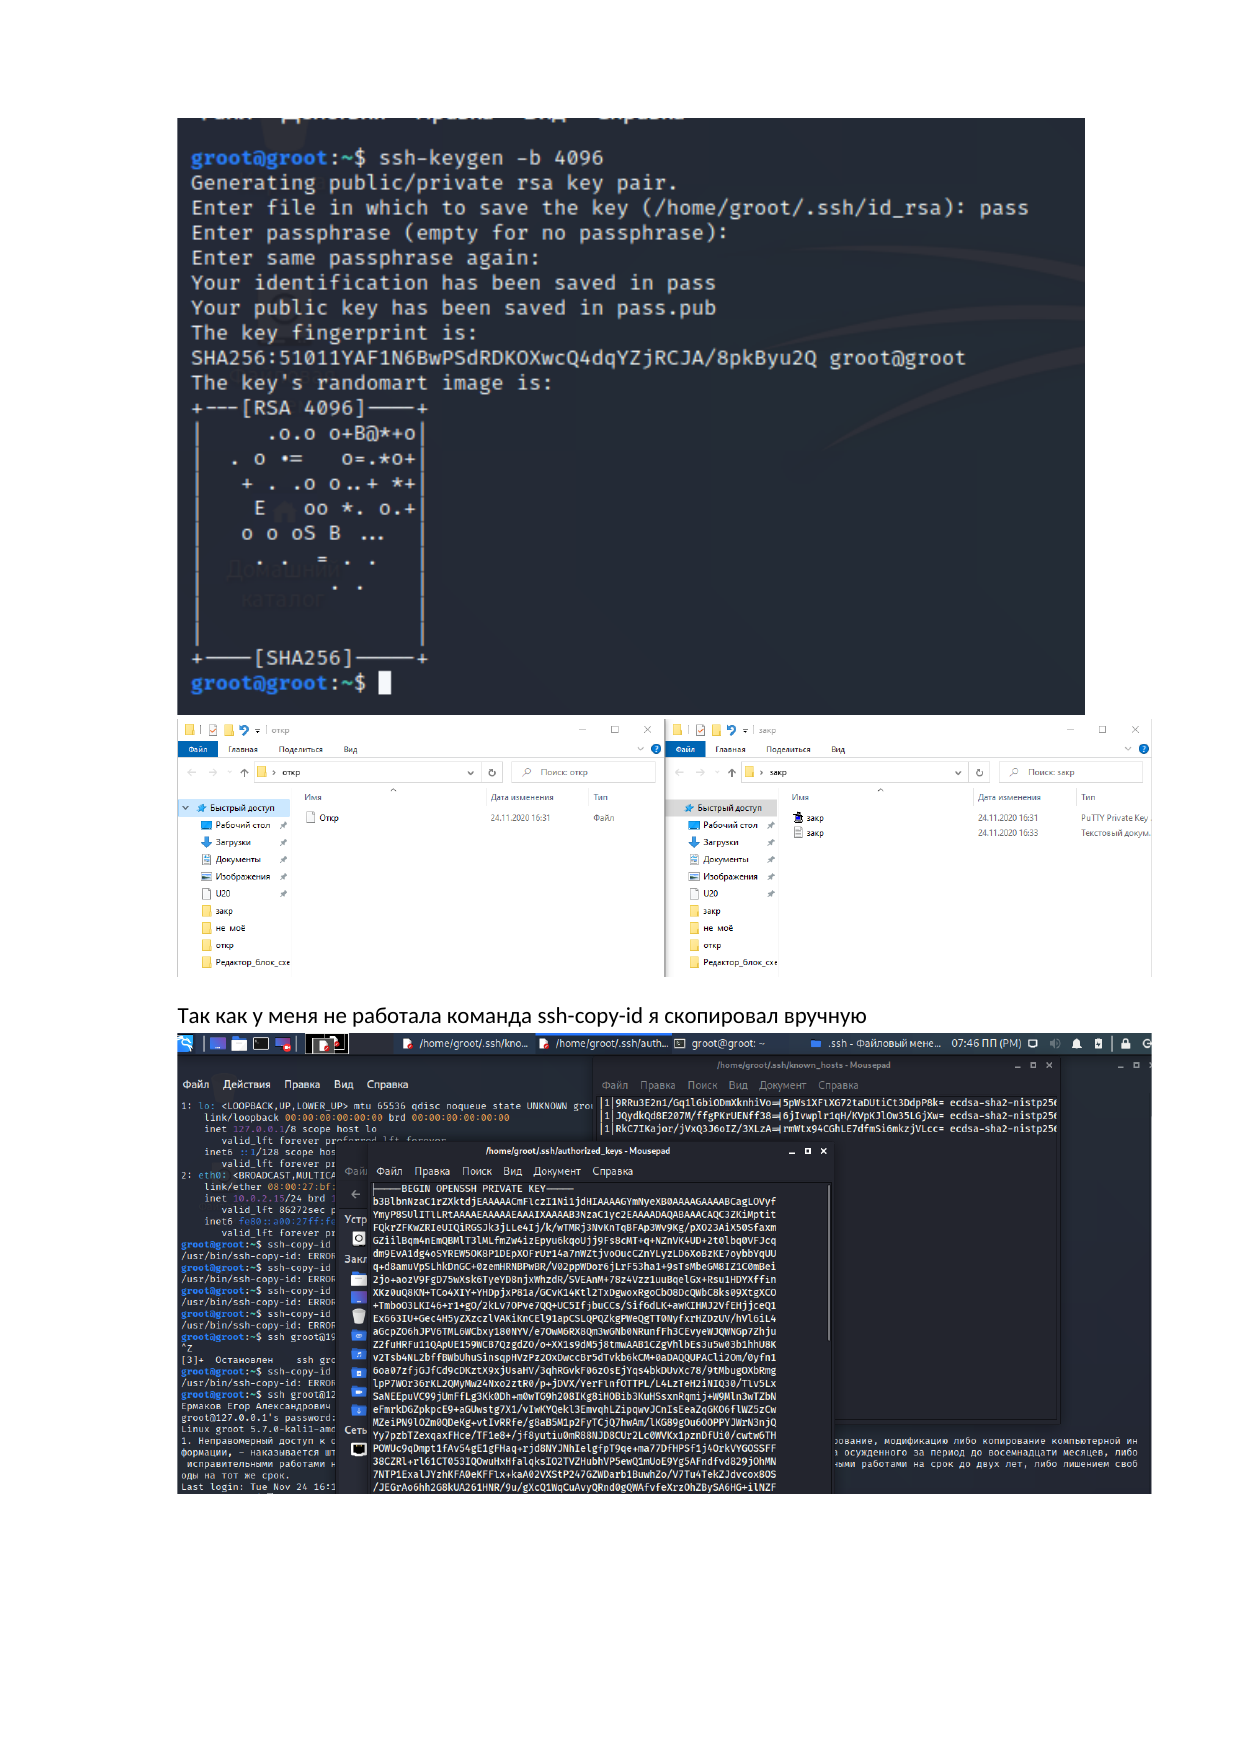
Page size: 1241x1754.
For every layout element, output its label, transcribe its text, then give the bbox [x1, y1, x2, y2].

picture [177, 118, 1085, 715]
picture [177, 1033, 1152, 1494]
text Так как у меня не работала команда ssh-copy-id я скопировал вручную [177, 1002, 1152, 1033]
picture [177, 719, 1152, 977]
